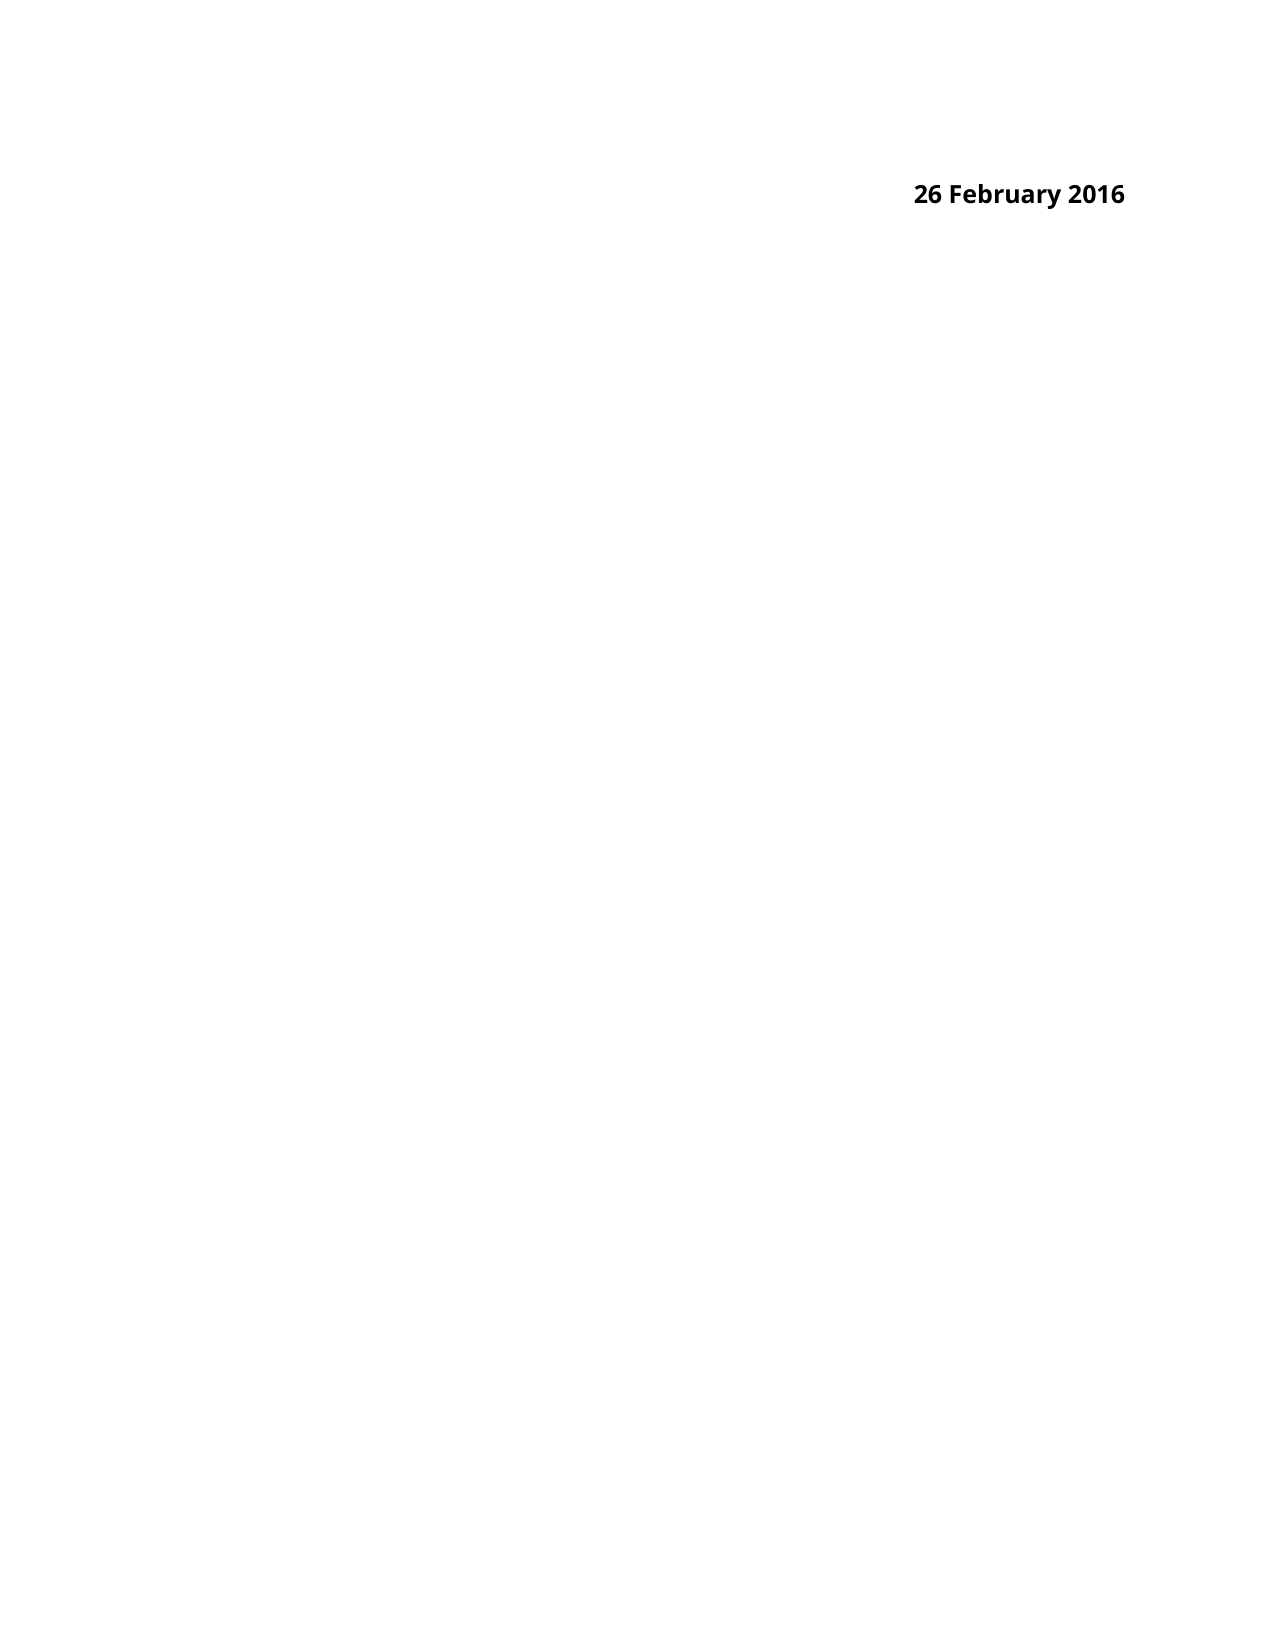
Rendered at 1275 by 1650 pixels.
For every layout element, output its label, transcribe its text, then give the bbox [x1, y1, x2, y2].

text 26 February 2016 [150, 176, 1125, 210]
